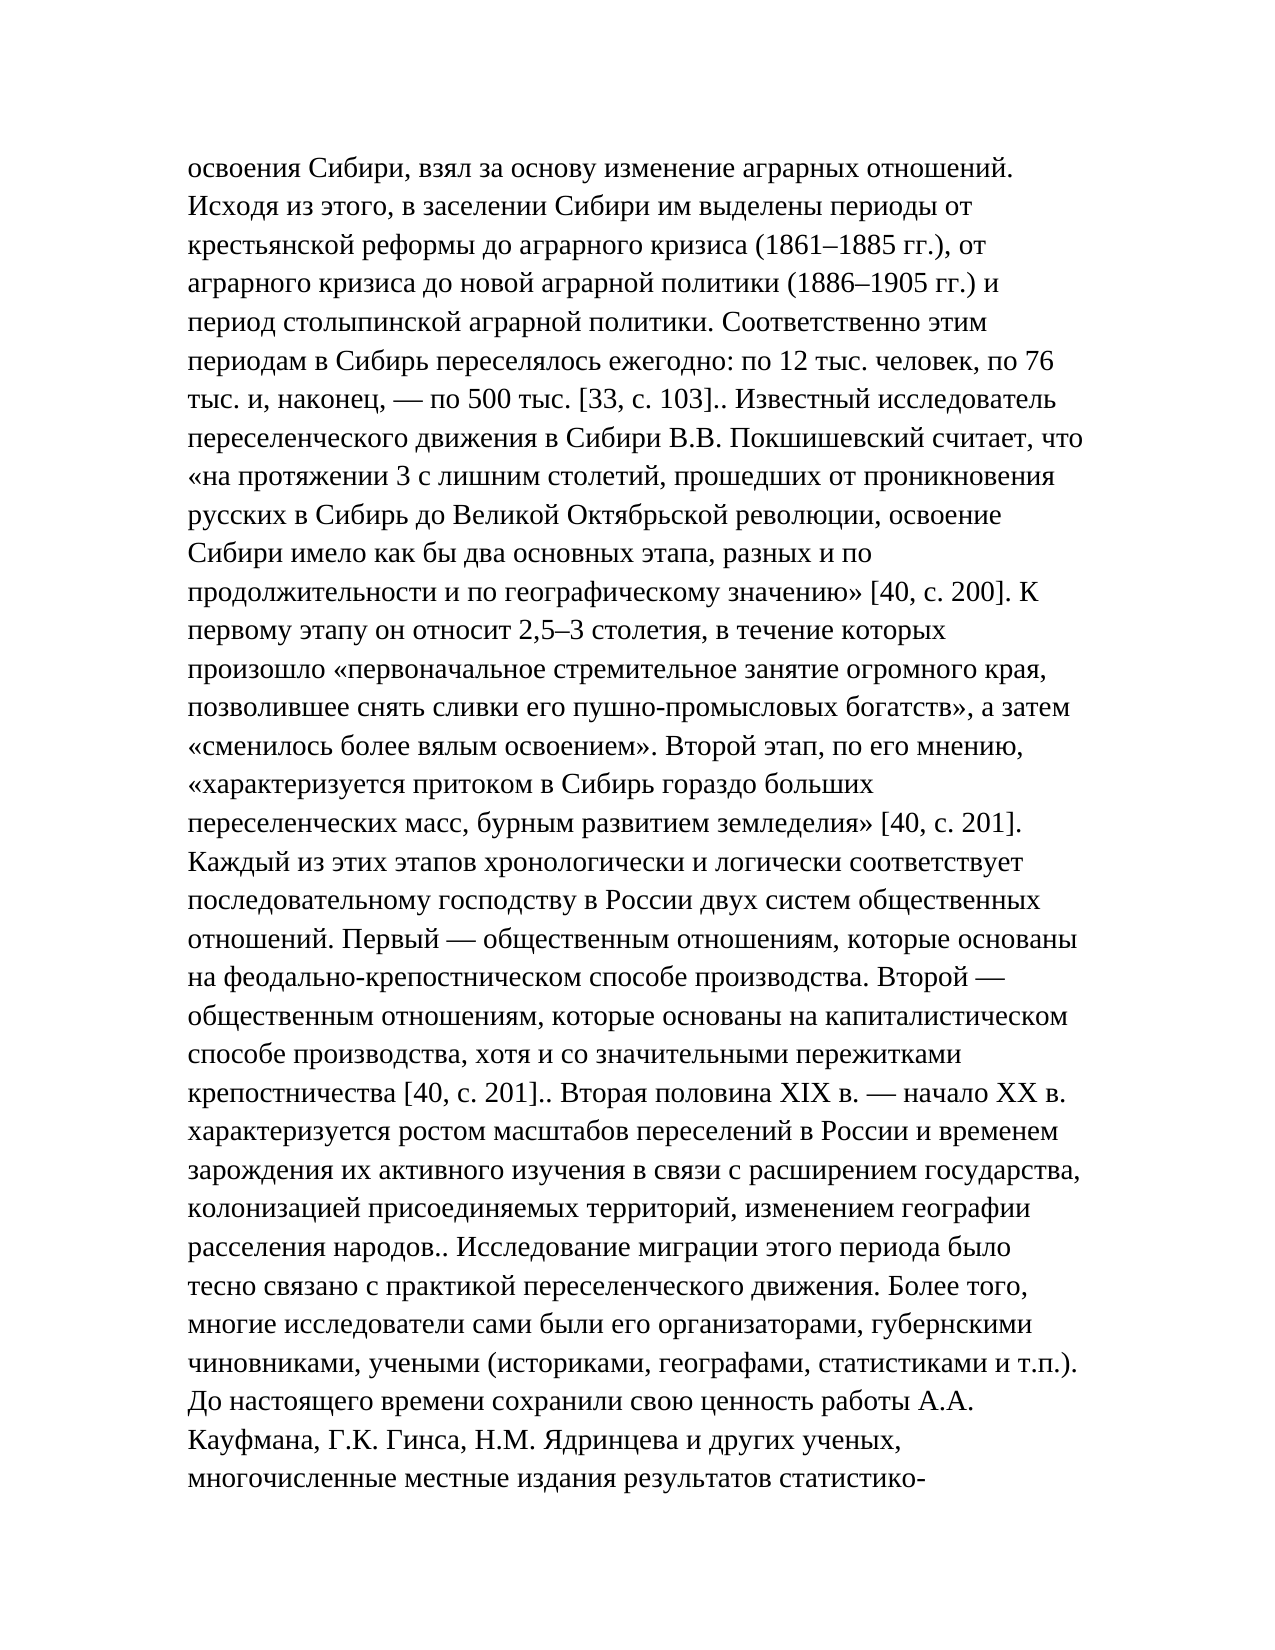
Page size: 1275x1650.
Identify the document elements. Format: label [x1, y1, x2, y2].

text [187, 150, 1087, 1494]
